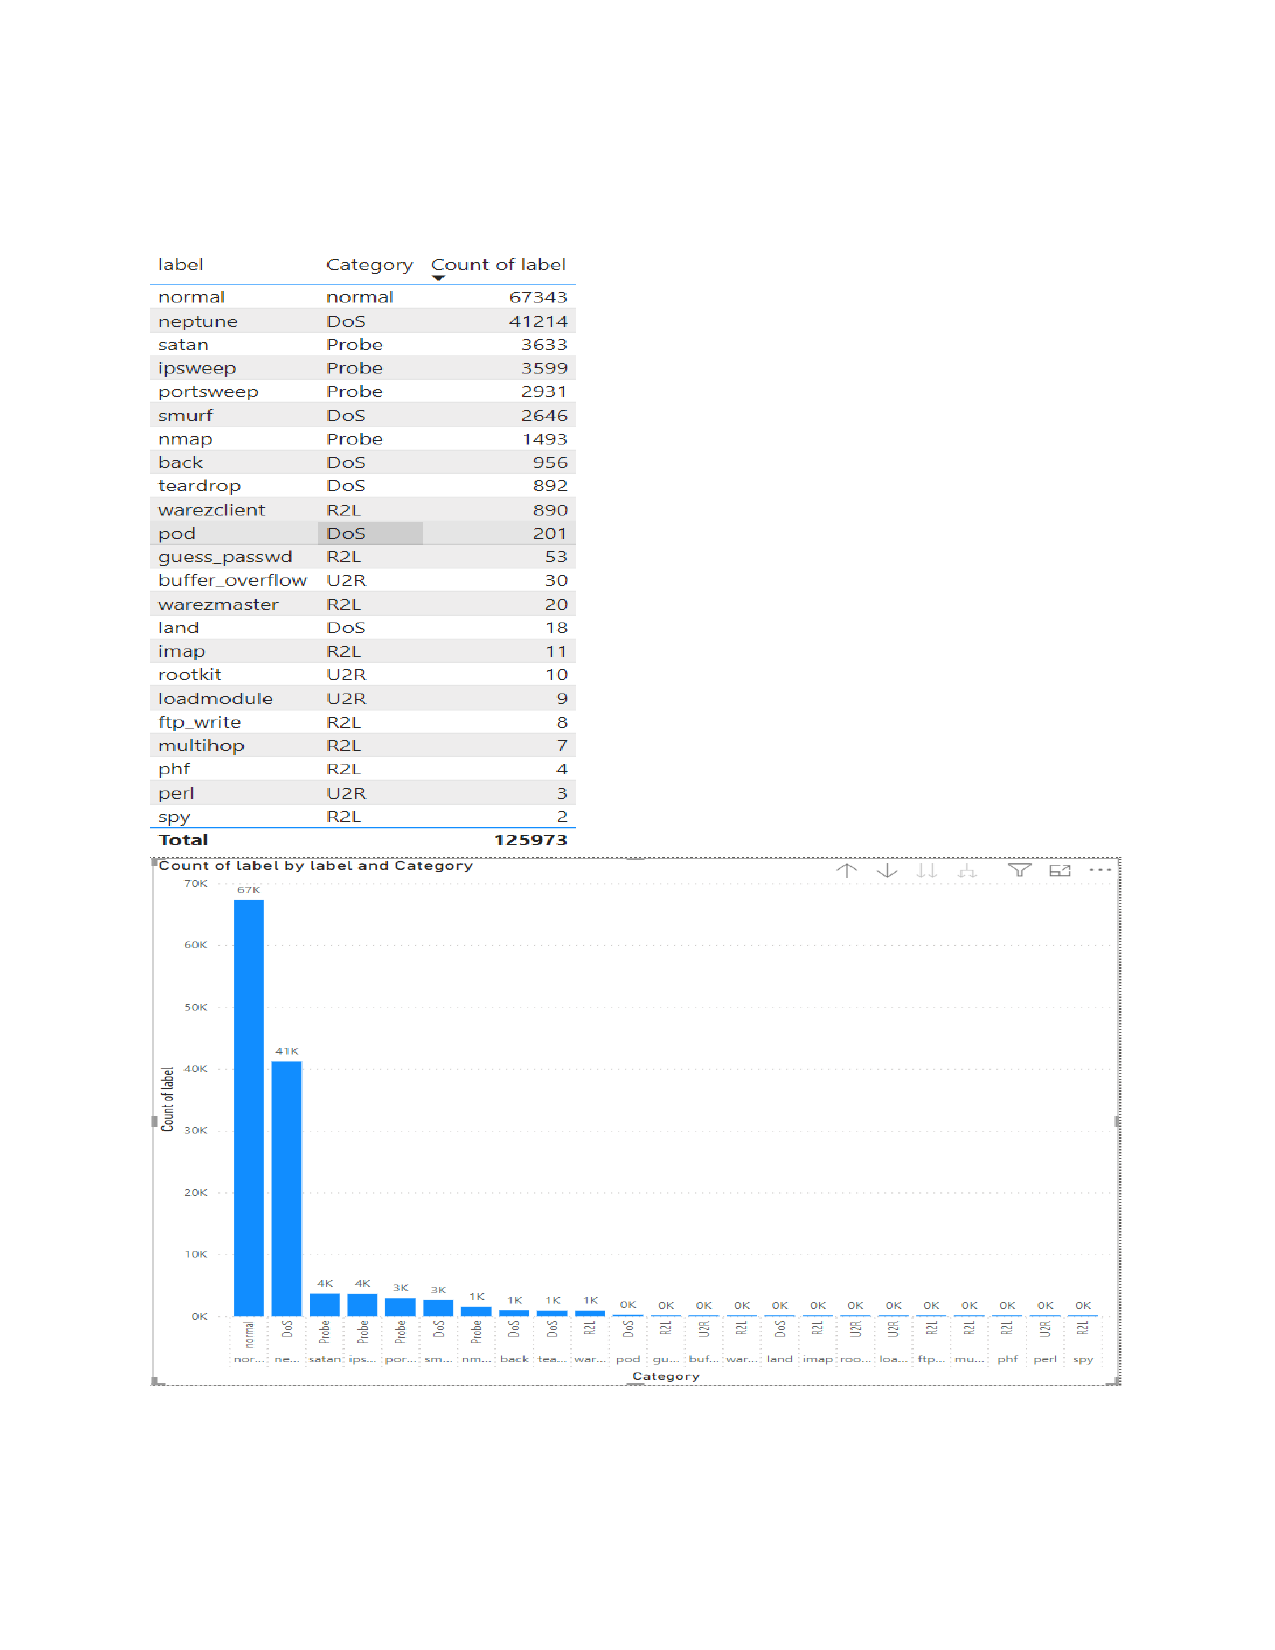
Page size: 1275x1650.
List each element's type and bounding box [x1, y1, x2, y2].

picture [150, 857, 1122, 1386]
picture [150, 249, 579, 853]
